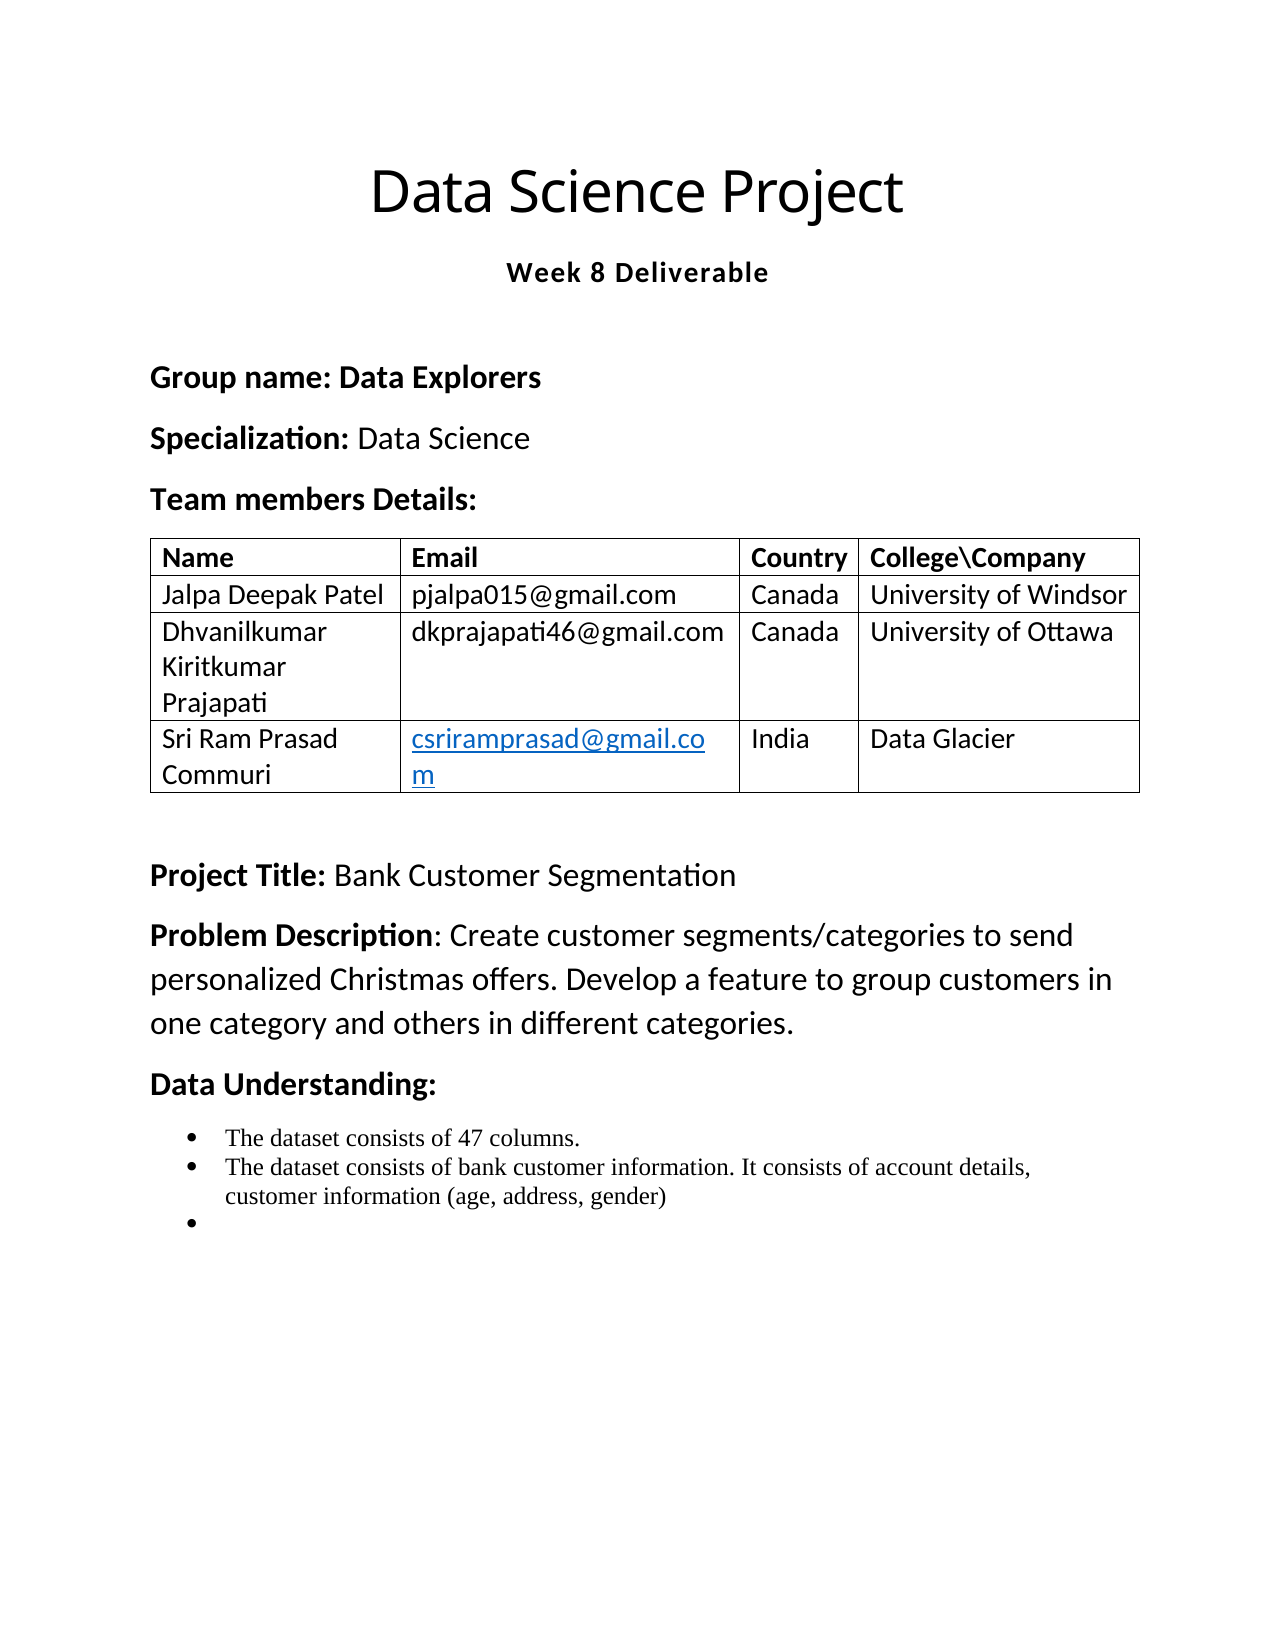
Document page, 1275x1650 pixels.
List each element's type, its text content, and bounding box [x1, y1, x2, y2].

text Specialization: Data Science [150, 417, 1125, 458]
table_header College\Company [859, 539, 1139, 575]
text Problem Description: Create customer segments/categories to send personalized Christmas offers. Develop a feature to group customers in one category and others in different categories. [150, 914, 1125, 1043]
text Team members Details: [150, 478, 1125, 518]
table_cell Dhvanilkumar Kiritkumar Prajapati [151, 613, 400, 719]
table_header Name [151, 539, 400, 575]
text Group name: Data Explorers [150, 356, 1125, 397]
table_cell Canada [740, 613, 858, 719]
table_cell csriramprasad@gmail.com [401, 721, 739, 792]
title Data Science Project [150, 150, 1125, 229]
text Data Understanding: [150, 1063, 1125, 1103]
table_cell Sri Ram Prasad Commuri [151, 721, 400, 792]
table_cell pjalpa015@gmail.com [401, 576, 739, 612]
table_header Country [740, 539, 858, 575]
text Project Title: Bank Customer Segmentation [150, 853, 1125, 894]
table_cell Canada [740, 576, 858, 612]
list The dataset consists of 47 columns. [187, 1123, 1125, 1152]
table_cell University of Windsor [859, 576, 1139, 612]
table_cell dkprajapati46@gmail.com [401, 613, 739, 719]
table_header Email [401, 539, 739, 575]
table_cell Jalpa Deepak Patel [151, 576, 400, 612]
subtitle Week 8 Deliverable [150, 254, 1125, 290]
table_cell University of Ottawa [859, 613, 1139, 719]
list The dataset consists of bank customer information. It consists of account details, customer information (age, address, gender) [187, 1152, 1125, 1209]
table_cell Data Glacier [859, 721, 1139, 792]
table_cell India [740, 721, 858, 792]
